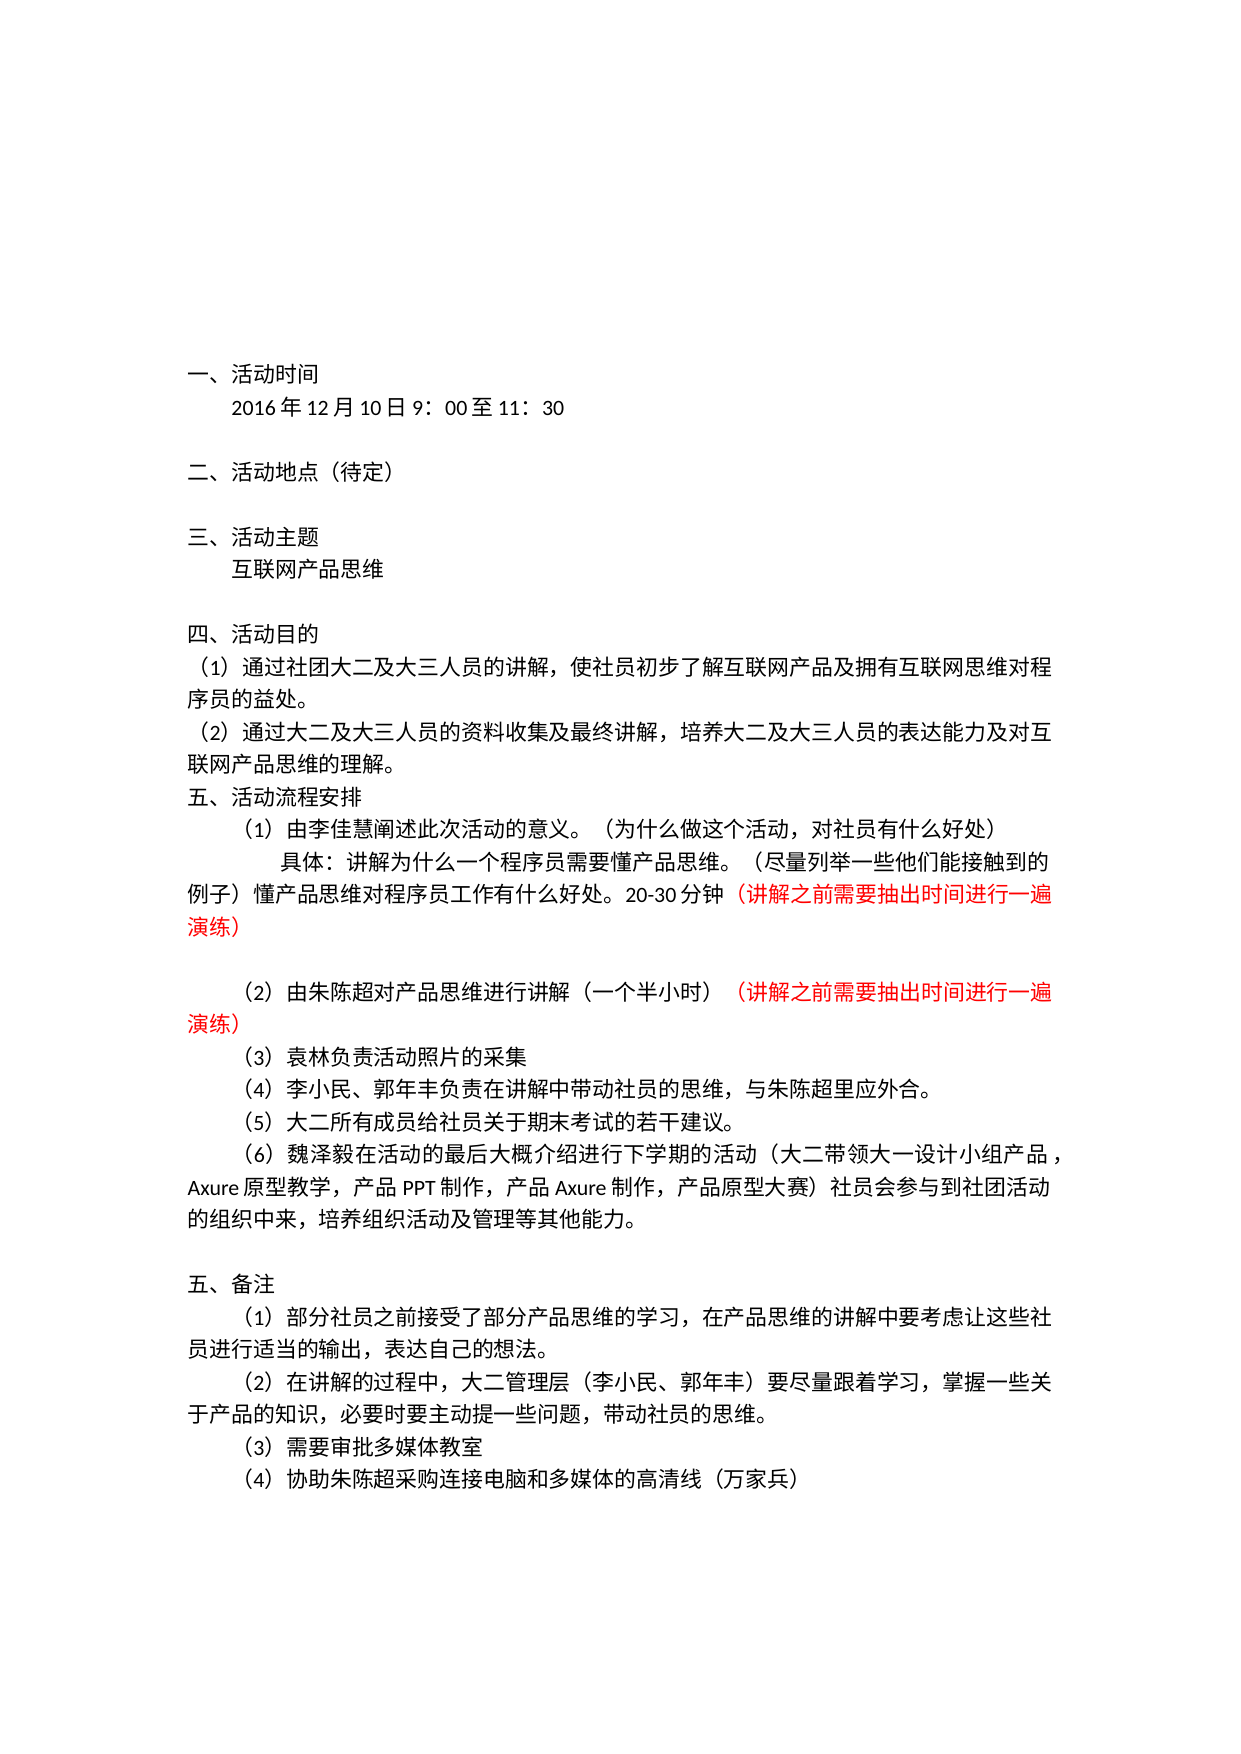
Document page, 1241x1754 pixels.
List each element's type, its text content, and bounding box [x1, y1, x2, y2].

text （6）魏泽毅在活动的最后大概介绍进行下学期的活动（大二带领大一设计小组产品，Axure原型教学，产品PPT制作，产品Axure制作，产品原型大赛）社员会参与到社团活动的组织中来，培养组织活动及管理等其他能力。 [187, 1137, 1053, 1234]
text （2）在讲解的过程中，大二管理层（李小民、郭年丰）要尽量跟着学习，掌握一些关于产品的知识，必要时要主动提一些问题，带动社员的思维。 [187, 1364, 1053, 1429]
text 三、活动主题 [187, 519, 1053, 552]
text （1）由李佳慧阐述此次活动的意义。（为什么做这个活动，对社员有什么好处） [187, 812, 1053, 844]
text 具体：讲解为什么一个程序员需要懂产品思维。（尽量列举一些他们能接触到的例子）懂产品思维对程序员工作有什么好处。20-30分钟（讲解之前需要抽出时间进行一遍演练） [187, 844, 1053, 942]
text （3）袁林负责活动照片的采集 [187, 1039, 1053, 1072]
text （4）协助朱陈超采购连接电脑和多媒体的高清线（万家兵） [187, 1462, 1053, 1494]
text （2）通过大二及大三人员的资料收集及最终讲解，培养大二及大三人员的表达能力及对互联网产品思维的理解。 [187, 714, 1053, 779]
text （2）由朱陈超对产品思维进行讲解（一个半小时）（讲解之前需要抽出时间进行一遍演练） [187, 974, 1053, 1039]
text 五、活动流程安排 [187, 779, 1053, 812]
text 五、备注 [187, 1267, 1053, 1299]
text 四、活动目的 [187, 617, 1053, 649]
text 二、活动地点（待定） [187, 454, 1053, 487]
text （5）大二所有成员给社员关于期末考试的若干建议。 [187, 1104, 1053, 1137]
text 2016年12月10日9：00至11：30 [187, 389, 1053, 422]
text （3）需要审批多媒体教室 [187, 1429, 1053, 1462]
text （1）部分社员之前接受了部分产品思维的学习，在产品思维的讲解中要考虑让这些社员进行适当的输出，表达自己的想法。 [187, 1299, 1053, 1364]
text （1）通过社团大二及大三人员的讲解，使社员初步了解互联网产品及拥有互联网思维对程序员的益处。 [187, 649, 1053, 714]
text 互联网产品思维 [187, 552, 1053, 584]
text （4）李小民、郭年丰负责在讲解中带动社员的思维，与朱陈超里应外合。 [187, 1072, 1053, 1104]
text 一、活动时间 [187, 357, 1053, 389]
